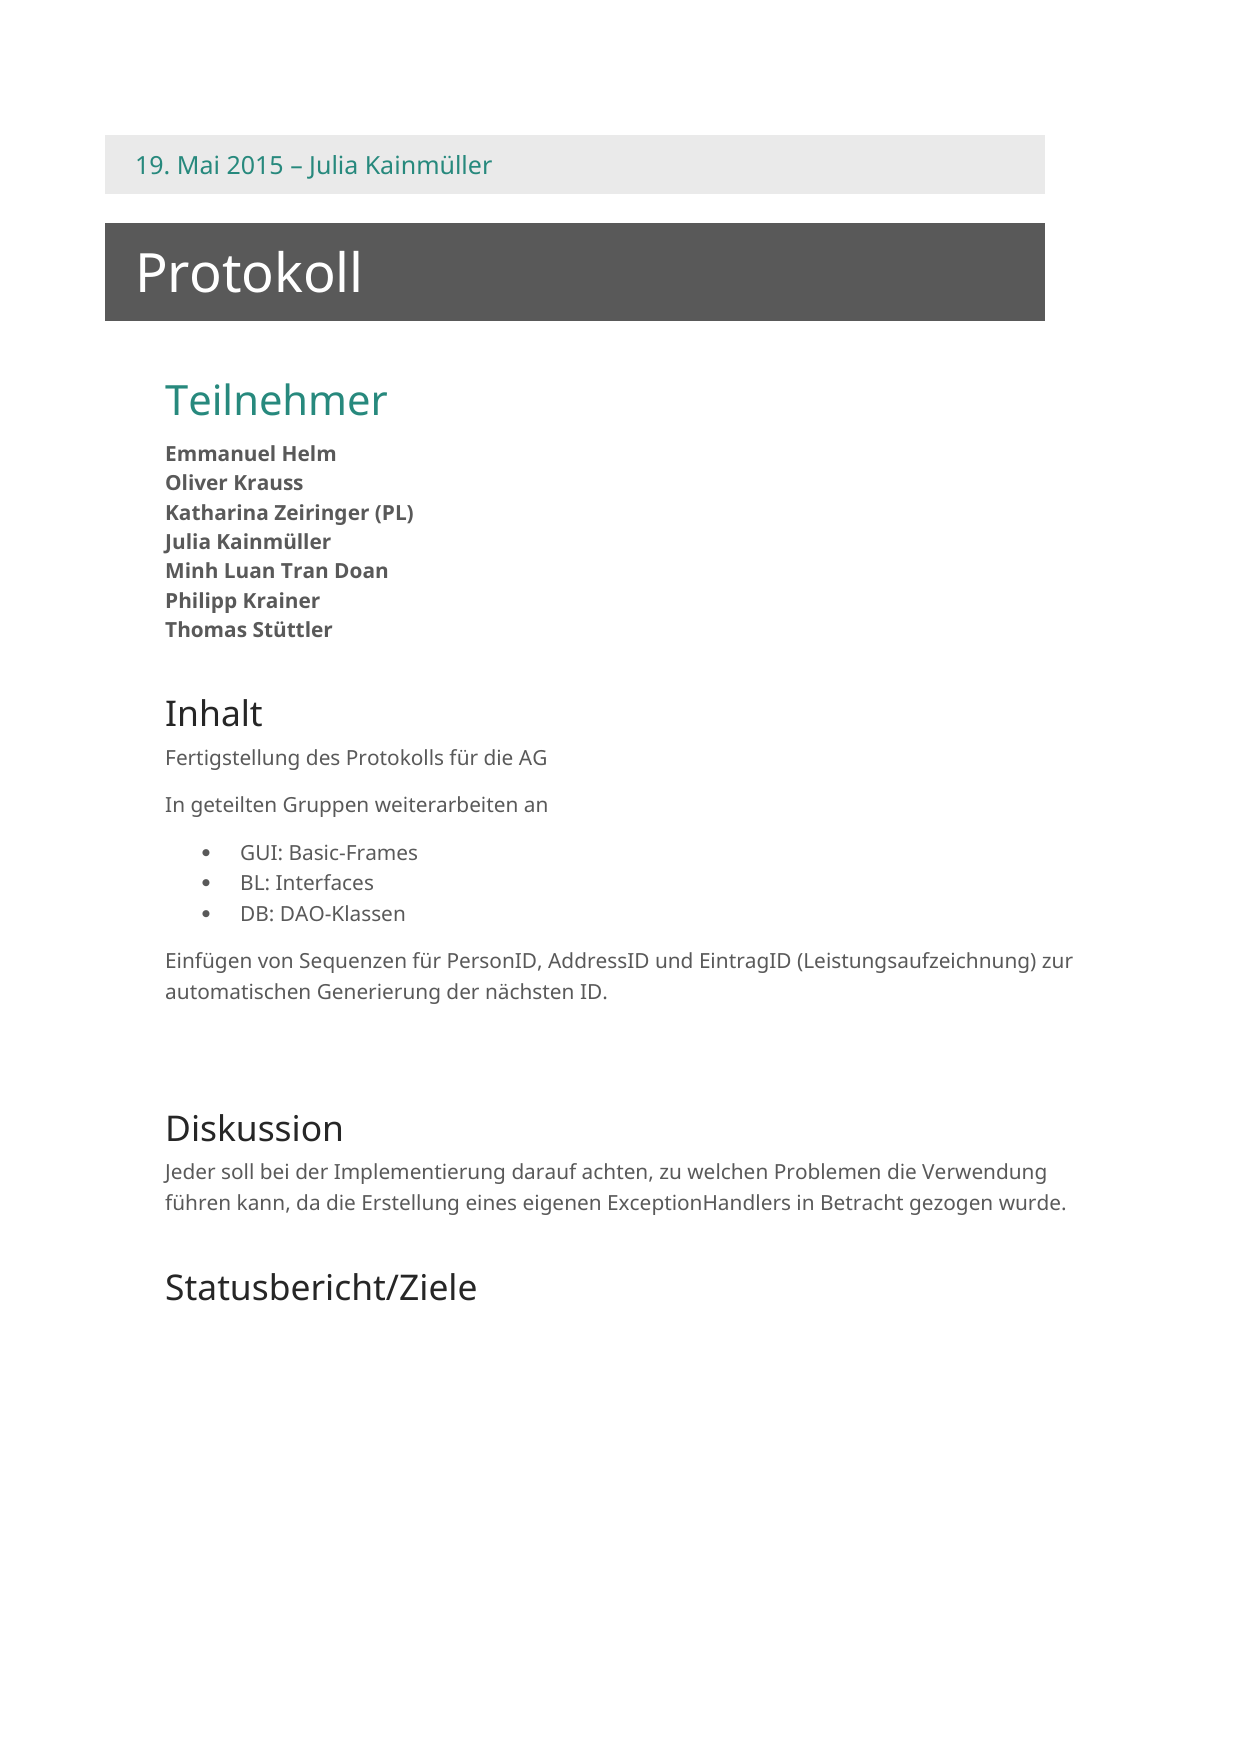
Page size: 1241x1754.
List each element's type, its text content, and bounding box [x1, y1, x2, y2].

text Katharina Zeiringer (PL) [165, 498, 1105, 526]
table_header 19. Mai 2015 – Julia Kainmüller [105, 135, 1045, 194]
table_header Protokoll [105, 223, 1045, 321]
text Fertigstellung des Protokolls für die AG [165, 743, 1105, 771]
list BL: Interfaces [202, 868, 1105, 897]
subtitle Diskussion [165, 1103, 1105, 1151]
subtitle Statusbericht/Ziele [165, 1262, 1105, 1311]
list DB: DAO-Klassen [202, 899, 1105, 927]
text Einfügen von Sequenzen für PersonID, AddressID und EintragID (Leistungsaufzeichnung) zur automatischen Generierung der nächsten ID. [165, 946, 1105, 1005]
text Jeder soll bei der Implementierung darauf achten, zu welchen Problemen die Verwendung führen kann, da die Erstellung eines eigenen ExceptionHandlers in Betracht gezogen wurde. [165, 1157, 1105, 1216]
text Julia Kainmüller [165, 527, 1105, 556]
text Oliver Krauss [165, 468, 1105, 497]
text Emmanuel Helm [165, 439, 1105, 467]
text Thomas Stüttler [165, 616, 1105, 644]
text Philipp Krainer [165, 586, 1105, 614]
subtitle Inhalt [165, 689, 1105, 737]
list GUI: Basic-Frames [202, 838, 1105, 866]
subtitle Teilnehmer [165, 371, 1105, 428]
text In geteilten Gruppen weiterarbeiten an [165, 790, 1105, 819]
text Minh Luan Tran Doan [165, 557, 1105, 585]
